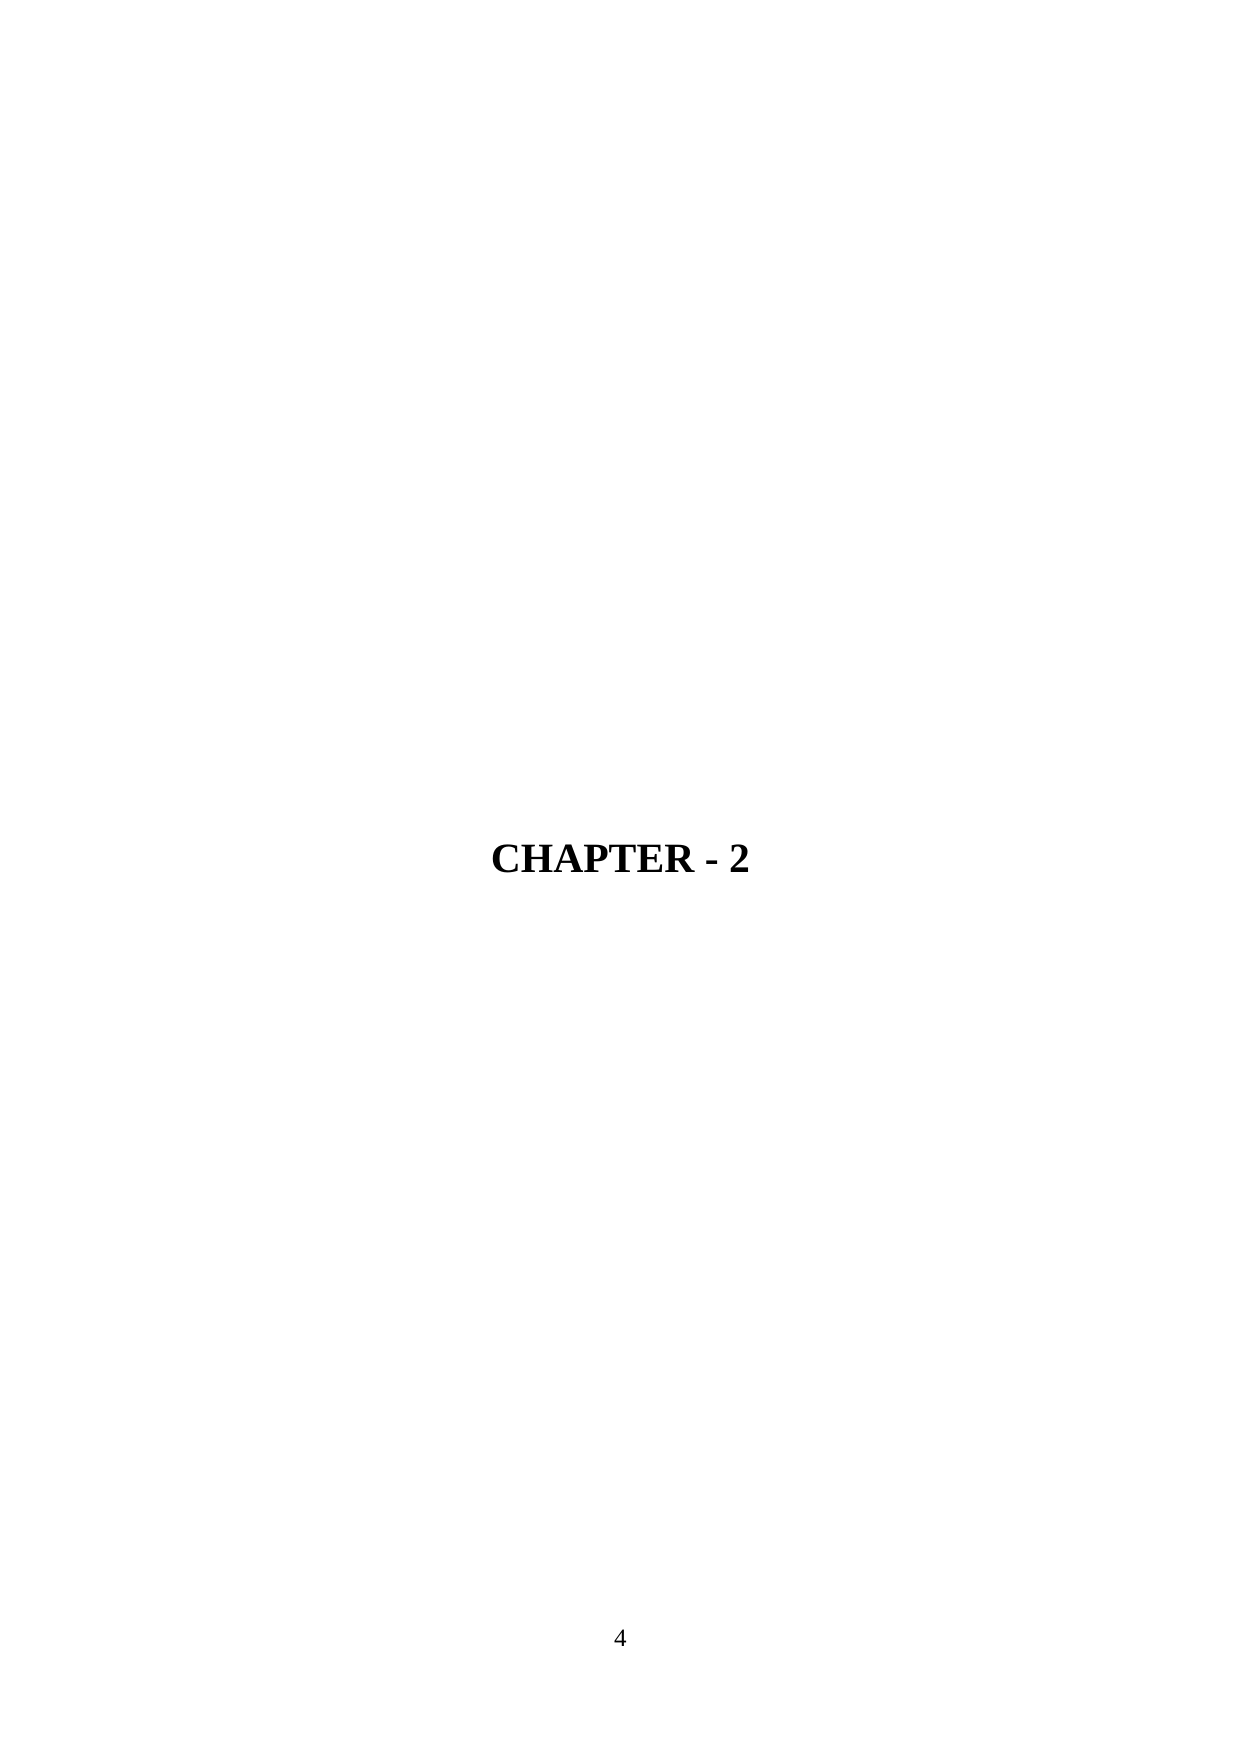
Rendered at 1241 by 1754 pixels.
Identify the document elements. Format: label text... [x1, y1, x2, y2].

text CHAPTER - 2 [150, 833, 1090, 881]
